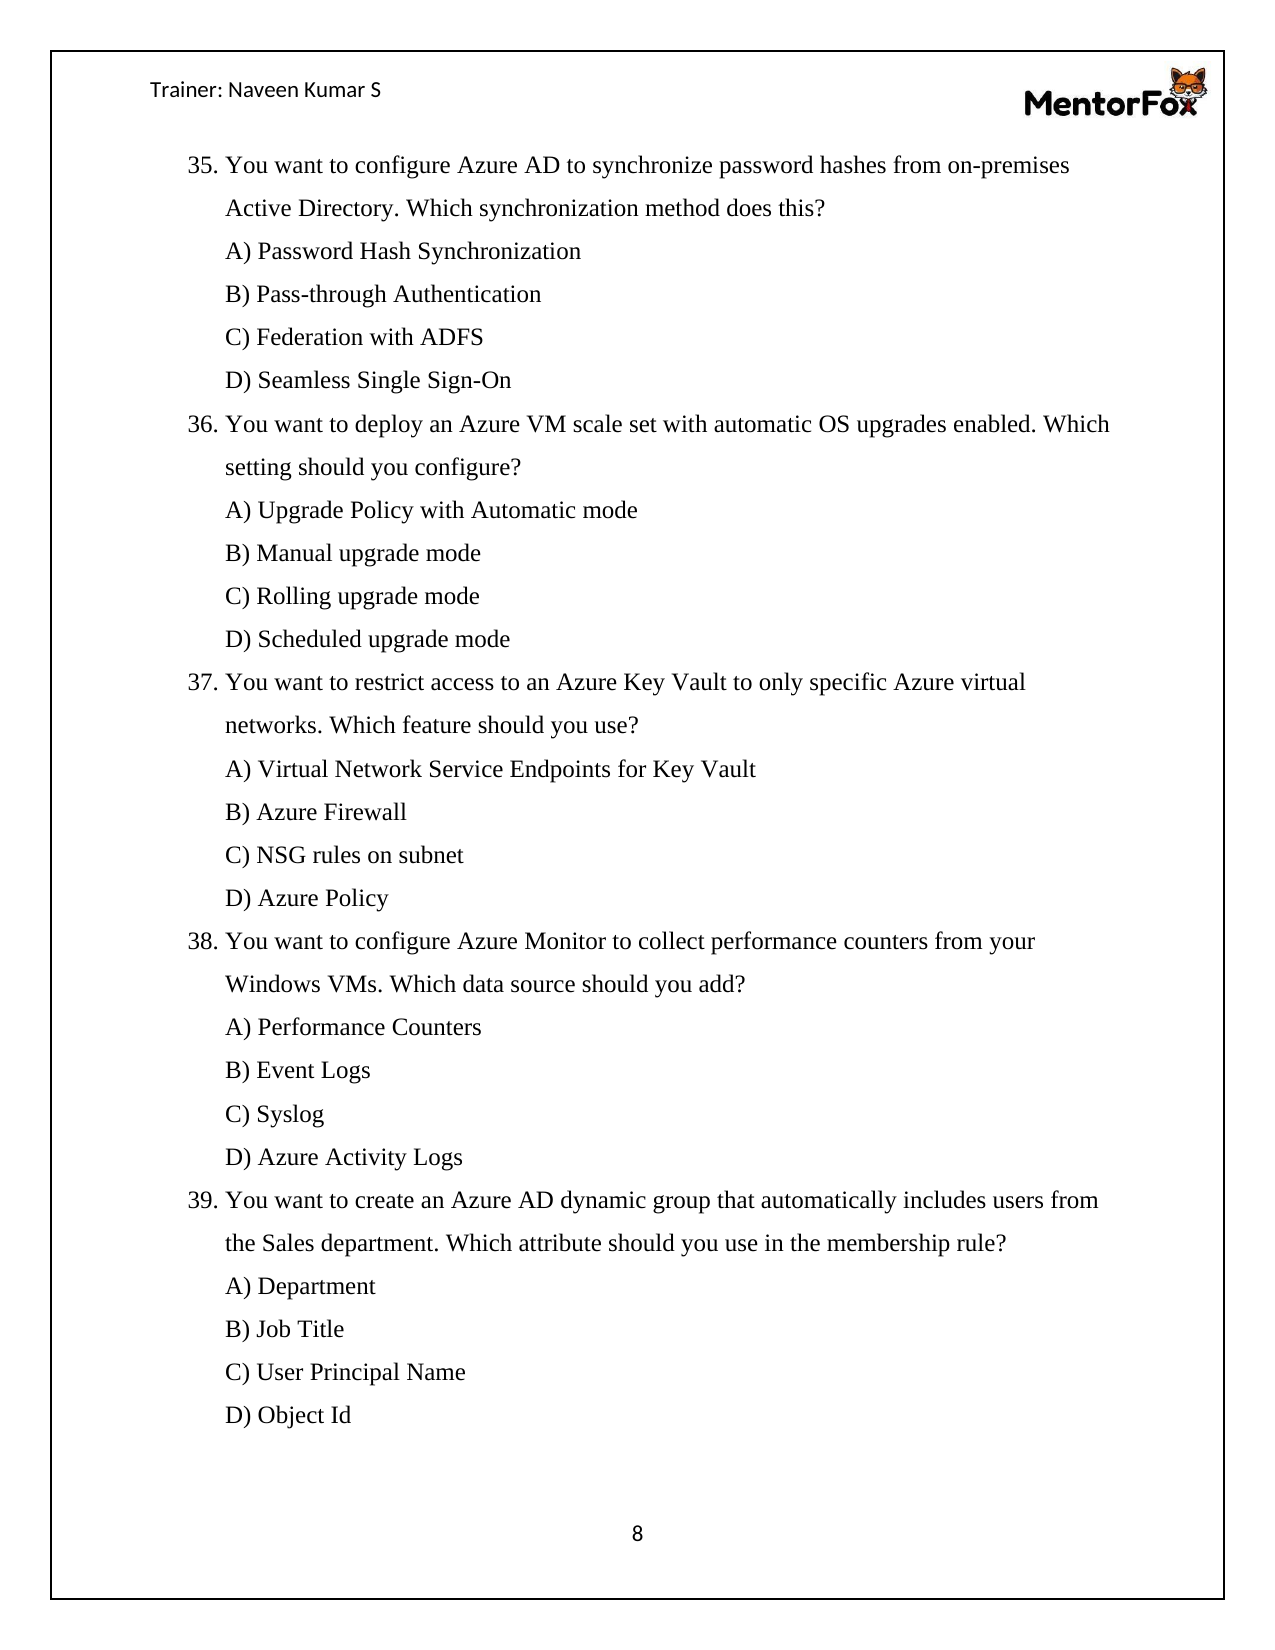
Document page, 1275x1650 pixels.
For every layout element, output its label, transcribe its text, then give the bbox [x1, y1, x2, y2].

list You want to deploy an Azure VM scale set with automatic OS upgrades enabled. Which setting should you configure? A) Upgrade Policy with Automatic mode B) Manual upgrade mode C) Rolling upgrade mode D) Scheduled upgrade mode [187, 409, 1125, 653]
list You want to restrict access to an Azure Key Vault to only specific Azure virtual networks. Which feature should you use? A) Virtual Network Service Endpoints for Key Vault B) Azure Firewall C) NSG rules on subnet D) Azure Policy [187, 667, 1125, 912]
list You want to create an Azure AD dynamic group that automatically includes users from the Sales department. Which attribute should you use in the membership rule? A) Department B) Job Title C) User Principal Name D) Object Id [187, 1185, 1125, 1429]
list You want to configure Azure Monitor to collect performance counters from your Windows VMs. Which data source should you add? A) Performance Counters B) Event Logs C) Syslog D) Azure Activity Logs [187, 926, 1125, 1171]
picture [1022, 61, 1212, 119]
list You want to configure Azure AD to synchronize password hashes from on-premises Active Directory. Which synchronization method does this? A) Password Hash Synchronization B) Pass-through Authentication C) Federation with ADFS D) Seamless Single Sign-On [187, 150, 1125, 394]
